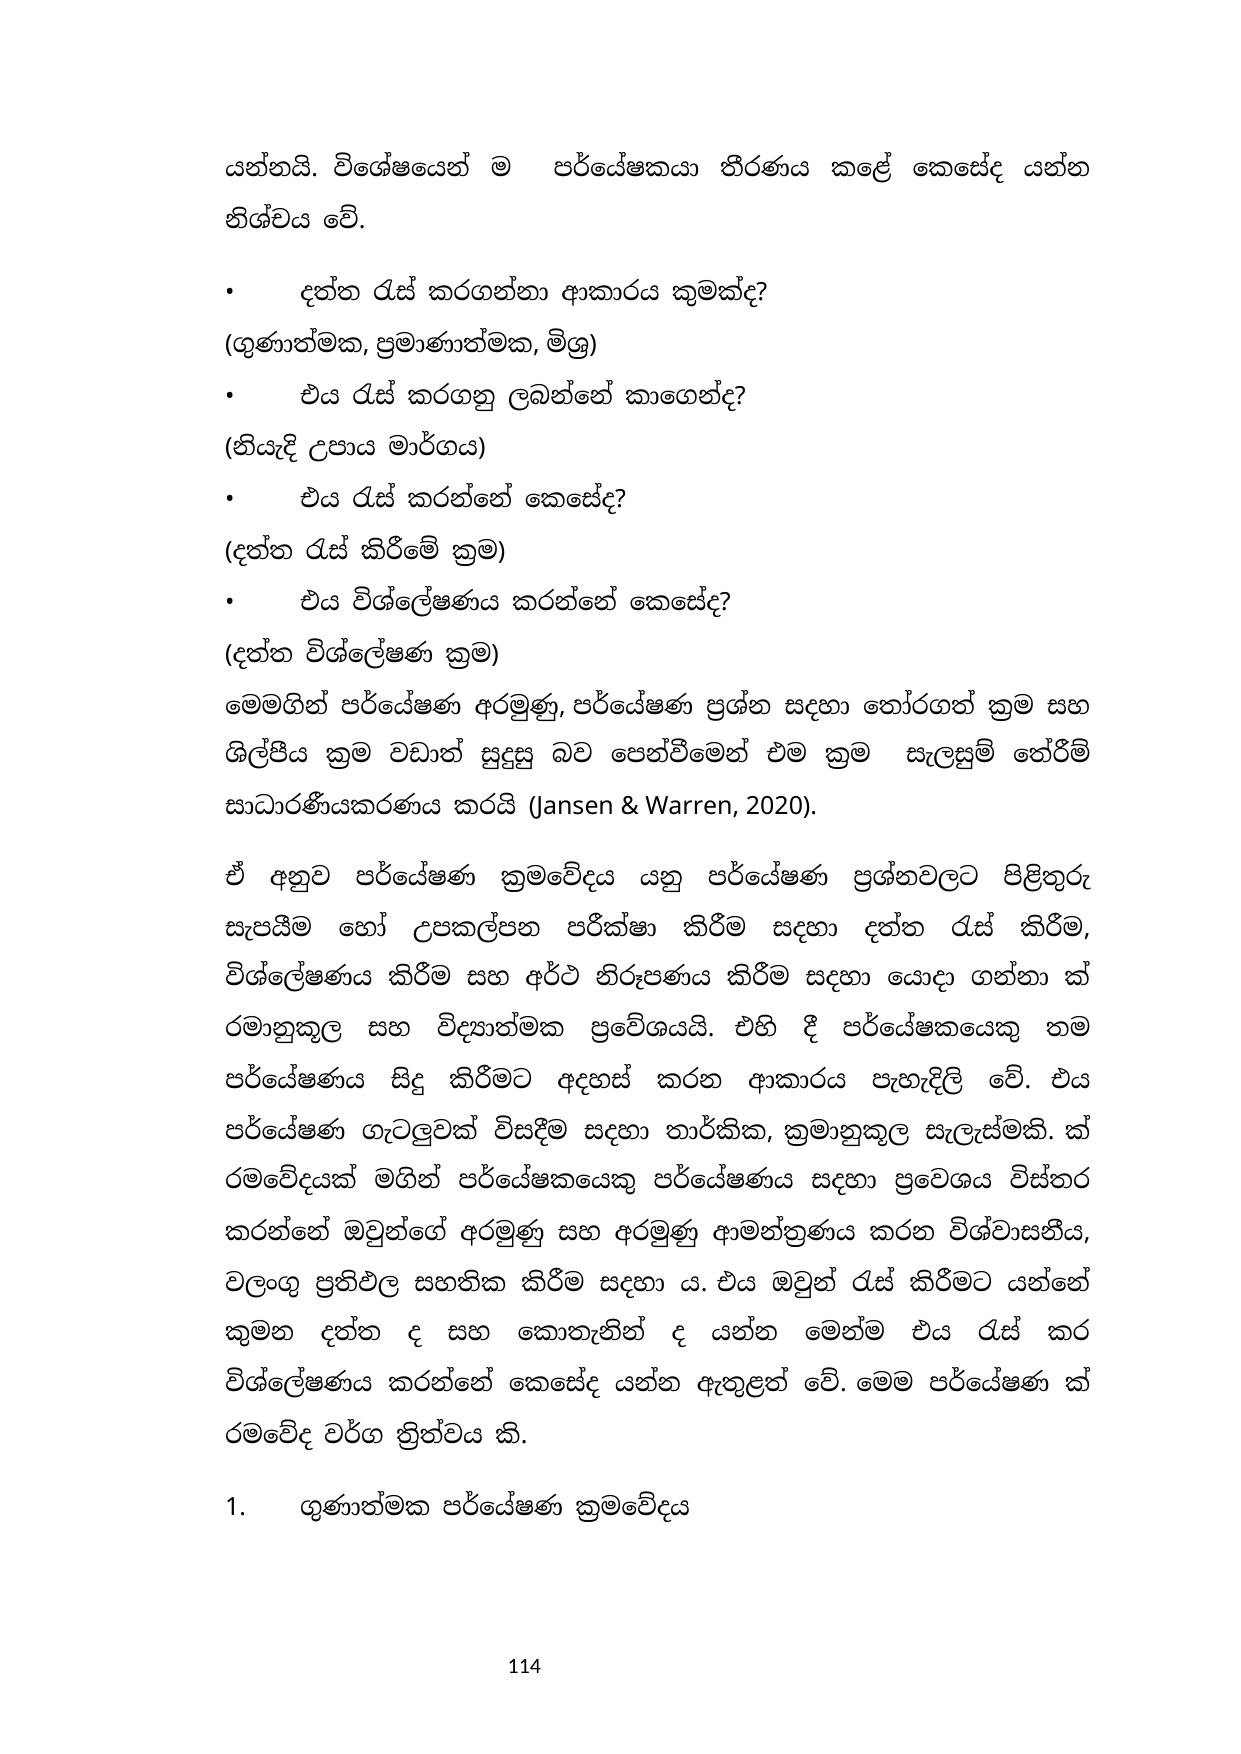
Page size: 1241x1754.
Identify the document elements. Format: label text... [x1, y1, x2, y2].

text • එය විශ්ලේෂණය කරන්නේ කෙසේද? [225, 584, 1090, 618]
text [225, 150, 1090, 236]
text ඒ අනුව පර්යේෂණ ක්‍රමවේදය යනු පර්යේෂණ ප්‍රශ්නවලට පිළිතුරු සැපයීම හෝ උපකල්පන පරීක්ෂා කිරීම සදහා දත්ත රැස් කිරීම, විශ්ලේෂණය කිරීම සහ අර්ථ නිරූපණය කිරීම සදහා යොදා ගන්නා ක්‍රමානුකූල සහ විද්‍යාත්මක ප්‍රවේශයයි. එහි දී පර්යේෂකයෙකු තම පර්යේෂණය සිදු කිරීමට අදහස් කරන ආකාරය පැහැදිලි වේ. එය පර්යේෂණ ගැටලුවක් විසදීම සදහා තාර්කික, ක්‍රමානුකූල සැලැස්මකි. ක්‍රමවේදයක් මගින් පර්යේෂකයෙකු පර්යේෂණය සදහා ප්‍රවෙශය විස්තර කරන්නේ ඔවුන්ගේ අරමුණු සහ අරමුණු ආමන්ත්‍රණය කරන විශ්වාසනීය, වලංගු ප්‍රතිඵල සහතික කිරීම සදහා ය. එය ඔවුන් රැස් කිරීමට යන්නේ කුමන දත්ත ද සහ කොතැනින් ද යන්න මෙන්ම එය රැස් කර විශ්ලේෂණය කරන්නේ කෙසේද යන්න ඇතුළත් වේ. මෙම පර්යේෂණ ක්‍රමවේද වර්ග ත්‍රිත්වය කි. [225, 860, 1090, 1451]
text 1. ගුණාත්මක පර්යේෂණ ක්‍රමවේදය [225, 1489, 1090, 1523]
text • එය රැස් කරන්නේ කෙසේද? [225, 481, 1090, 515]
text (ගුණාත්මක, ප්‍රමාණාත්මක, මිශ්‍ර) [225, 326, 1090, 360]
text • දත්ත රැස් කරගන්නා ආකාරය කුමක්ද? [225, 274, 1090, 308]
text මෙමගින් පර්යේෂණ අරමුණු, පර්යේෂණ ප්‍රශ්න සදහා තෝරගත් ක්‍රම සහ ශිල්පීය ක්‍රම වඩාත් සුදුසු බව පෙන්වීමෙන් එම ක්‍රම සැලසුම් තේරීම් සාධාරණීයකරණය කරයි (Jansen & Warren, 2020). [225, 687, 1090, 822]
text • එය රැස් කරගනු ලබන්නේ කාගෙන්ද? [225, 377, 1090, 412]
text (නියැදි උපාය මාර්ගය) [225, 429, 1090, 463]
text (දත්ත රැස් කිරීමේ ක්‍රම) [225, 532, 1090, 567]
text (දත්ත විශ්ලේෂණ ක්‍රම) [225, 636, 1090, 670]
